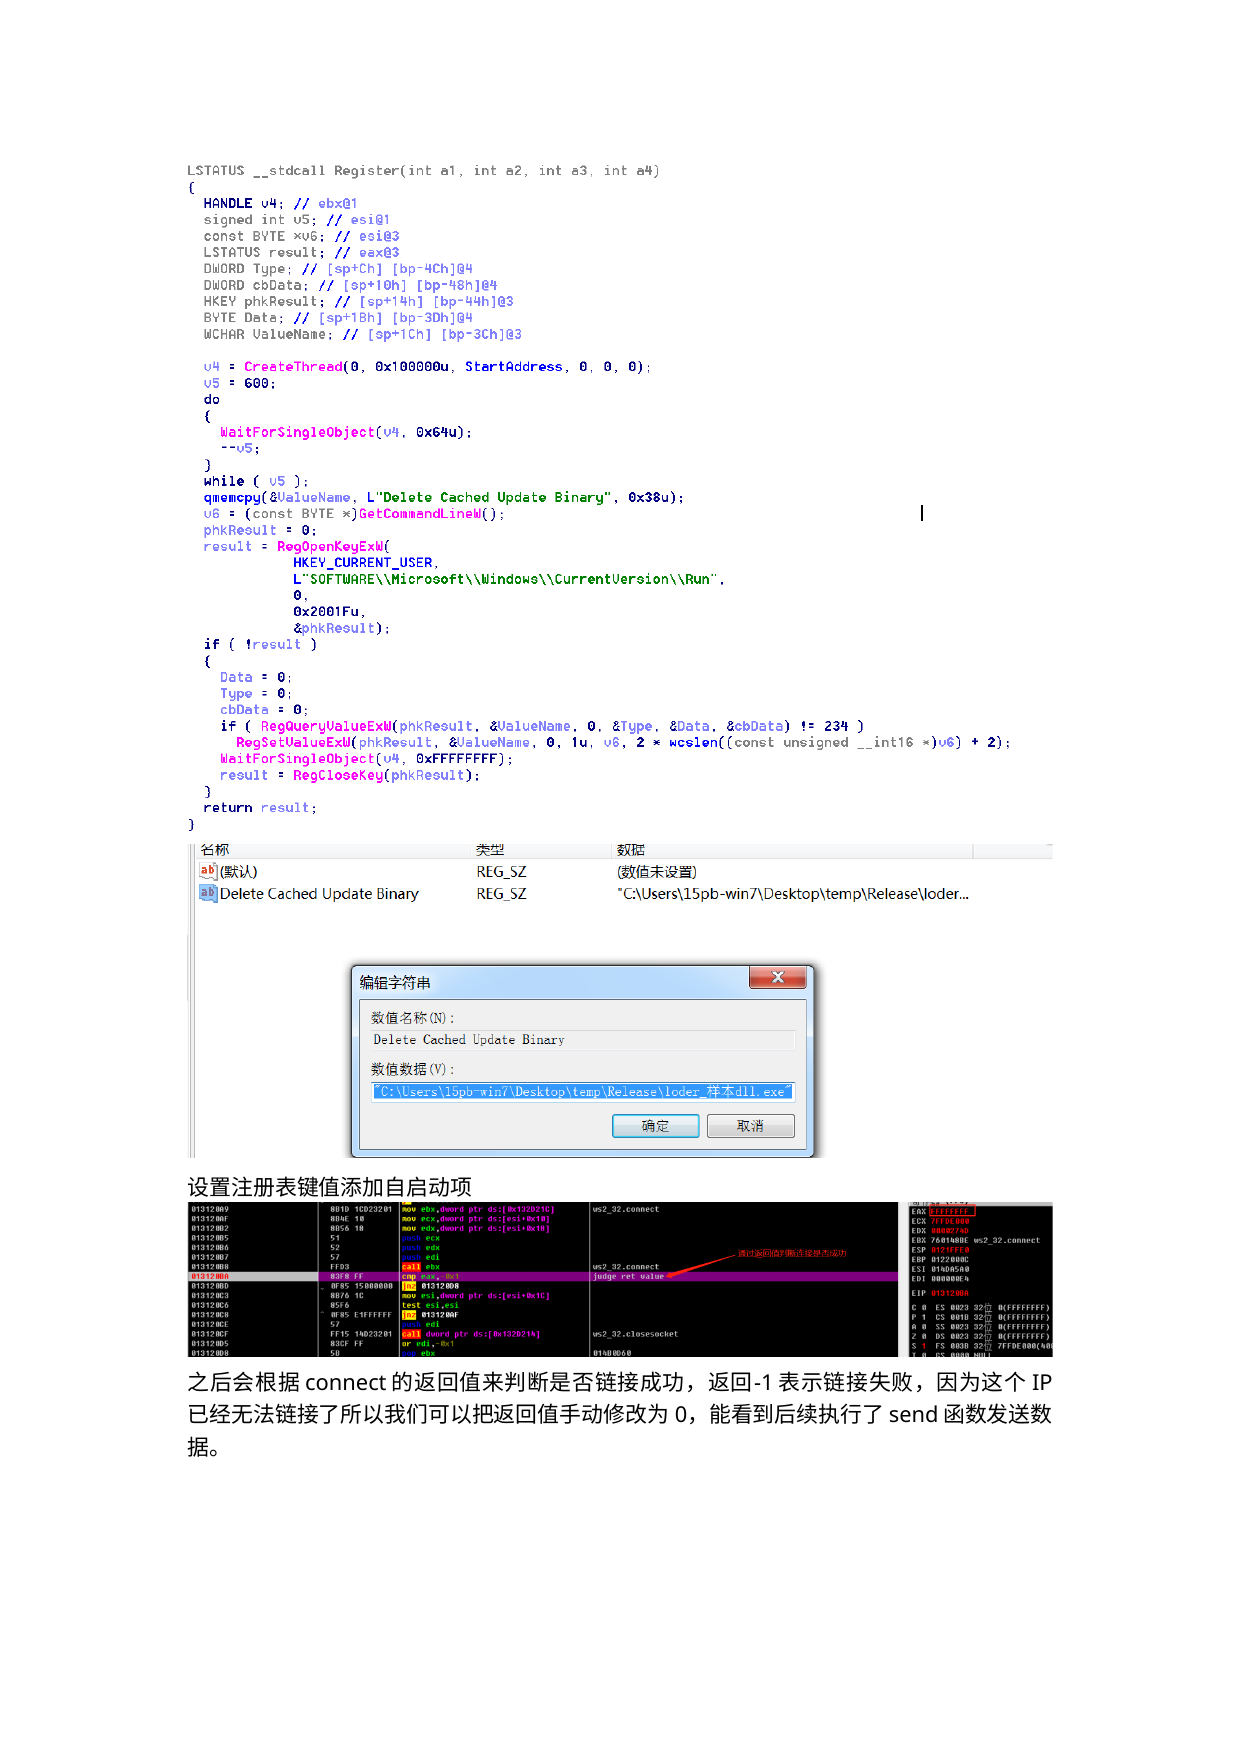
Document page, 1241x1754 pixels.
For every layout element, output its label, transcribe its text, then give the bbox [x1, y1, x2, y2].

text 之后会根据connect的返回值来判断是否链接成功，返回-1表示链接失败，因为这个IP已经无法链接了所以我们可以把返回值手动修改为0，能看到后续执行了send函数发送数据。 [187, 1364, 1053, 1462]
text 设置注册表键值添加自启动项 [187, 1169, 1053, 1202]
picture [187, 1202, 1053, 1357]
picture [187, 844, 1053, 1158]
picture [187, 162, 1053, 838]
